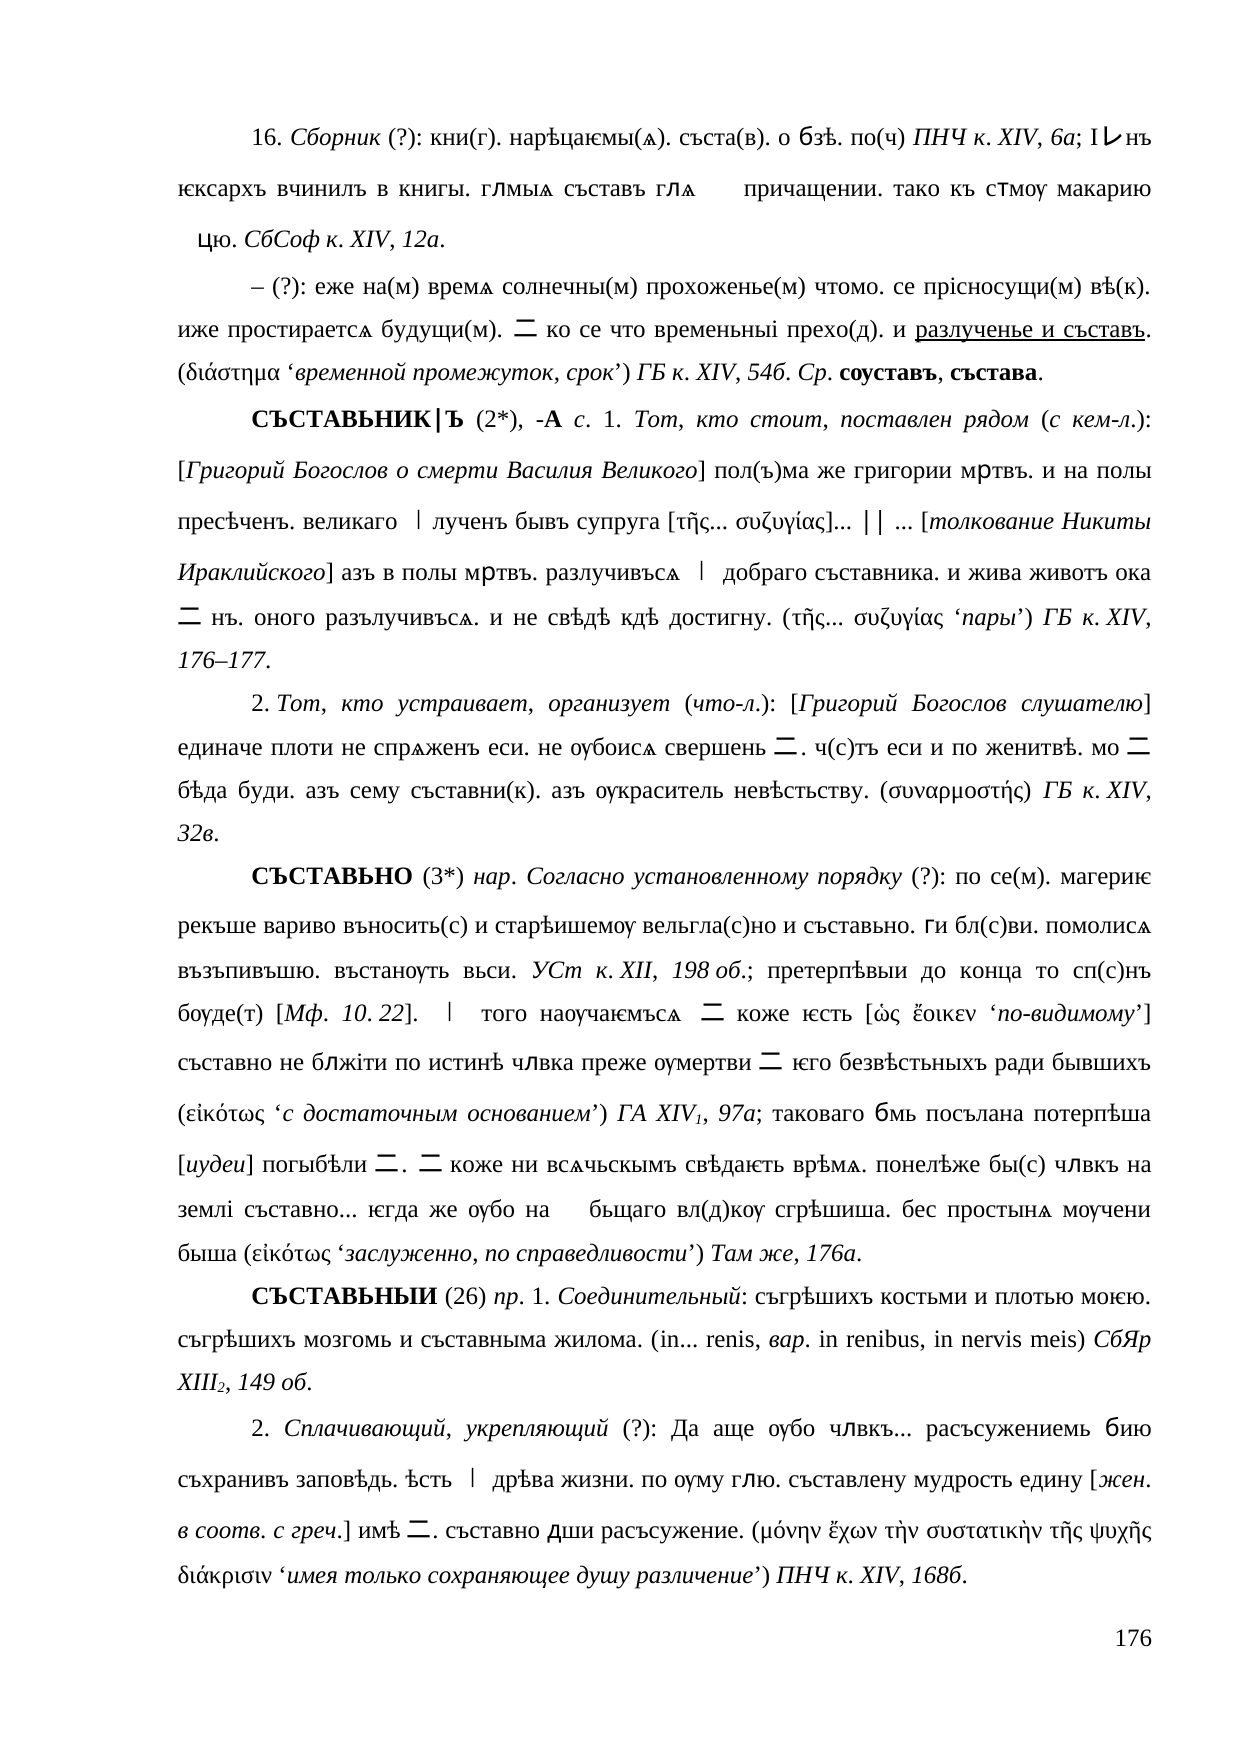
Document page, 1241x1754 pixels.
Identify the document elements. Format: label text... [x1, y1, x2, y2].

text СъСтавьно (3*) нар. Согласно установленному порядку (?): по се(м). магериѥ рекъше вариво въносить(с) и старѣишемѹ вельгла(с)но и съставьно. ги бл(с)ви. помолиcѧ възъпивъшю. въстанѹть вьси. УСт к. XII, 198 об.; претерпѣвыи до конца то сп(с)нъ бѹде(т) [Мф. 10. 22]. ㆐ того наѹчаѥмъcѧ ㆓коже ѥсть [ὡς ἔοικεν ‘по-видимому’] съставно не блжіти по истинѣ члвка преже ѹмертви㆓ ѥго безвѣстьныхъ ради бывшихъ (εἰκότως ‘с достаточным основанием’) ГА XIV1, 97а; таковаго бмь посълана потерпѣша [иудеи] погыбѣли㆓. ㆓коже ни всѧчьскымъ свѣдаѥть врѣмѧ. понелѣже бы(с) члвкъ на землі съставно... ѥгда же ѹбо на ㆏бьщаго вл(д)кѹ сгрѣшиша. бес простынѧ мѹчени быша (εἰκότως ‘заслуженно, по справедливости’) Там же, 176а. [177, 861, 1152, 1266]
text 2. Сплачивающий, укрепляющий (?): Да аще ѹбо члвкъ... расъсужениемь бию съхранивъ заповѣдь. ѣсть ㆐ дрѣва жизни. по ѹму глю. съставлену мудрость едину [жен. в соотв. с греч.] имѣ㆓. съставно дши расъсужение. (μόνην ἔχων τὴν συστατικὴν τῆς ψυχῆς διάκρισιν ‘имея только сохраняющее душу различение’) ПНЧ к. ХІV, 168б. [177, 1410, 1152, 1589]
text съСтавьник|ъ (2*), -А с. 1. Тот, кто стоит, поставлен рядом (с кем-л.): [Григорий Богослов о смерти Василия Великого] пол(ъ)ма же григории мртвъ. и на полы пресѣченъ. великаго ㆐лученъ бывъ супруга [τῆς... συζυγίας]... || ... [толкование Никиты Ираклийского] азъ в полы мртвъ. разлучивъcѧ ㆐ добраго съставника. и жива животъ ока㆓нъ. оного разълучивъcѧ. и не свѣдѣ кдѣ достигну. (τῆς... συζυγίας ‘пары’) ГБ к. XIV, 176–177. [177, 401, 1152, 674]
text 2. Тот, кто устраивает, организует (что-л.): [Григорий Богослов слушателю] единаче плоти не спрѧженъ еси. не ѹбоисѧ свершень㆓. ч(с)тъ еси и по женитвѣ. мо㆓ бѣда буди. азъ сему съставни(к). азъ ѹкраситель невѣстьству. (συναρμοστής) ГБ к. XIV, 32в. [177, 688, 1152, 847]
text 16. Сборник (?): кни(г). нарѣцаѥмы(ѧ). съста(в). о бзѣ. по(ч) ПНЧ к. XIV, 6а; I㆑нъ ѥксархъ вчинилъ в книгы. глмыѧ съставъ глѧ ㆏ причащении. тако къ стмѹ макарию ㆏цю. СбСоф к. XIV, 12а. [177, 118, 1152, 254]
text – (?): еже на(м) времѧ солнечны(м) прохоженье(м) чтомо. се прісносущи(м) вѣ(к). иже простираетcѧ будущи(м). ㆓ко се что временьныі прехо(д). и разлученье и съставъ. (διάστημα ‘временной промежуток, срок’) ГБ к. XIV, 54б. Ср. сѹставъ, състава. [177, 271, 1152, 386]
text съставьныи (26) пр. 1. Соединительный: съгрѣшихъ костьми и плотью моѥю. съгрѣшихъ мозгомь и съставныма жилома. (in... renis, вар. in renibus, in nervis meis) СбЯр XIII2, 149 об. [177, 1281, 1152, 1396]
